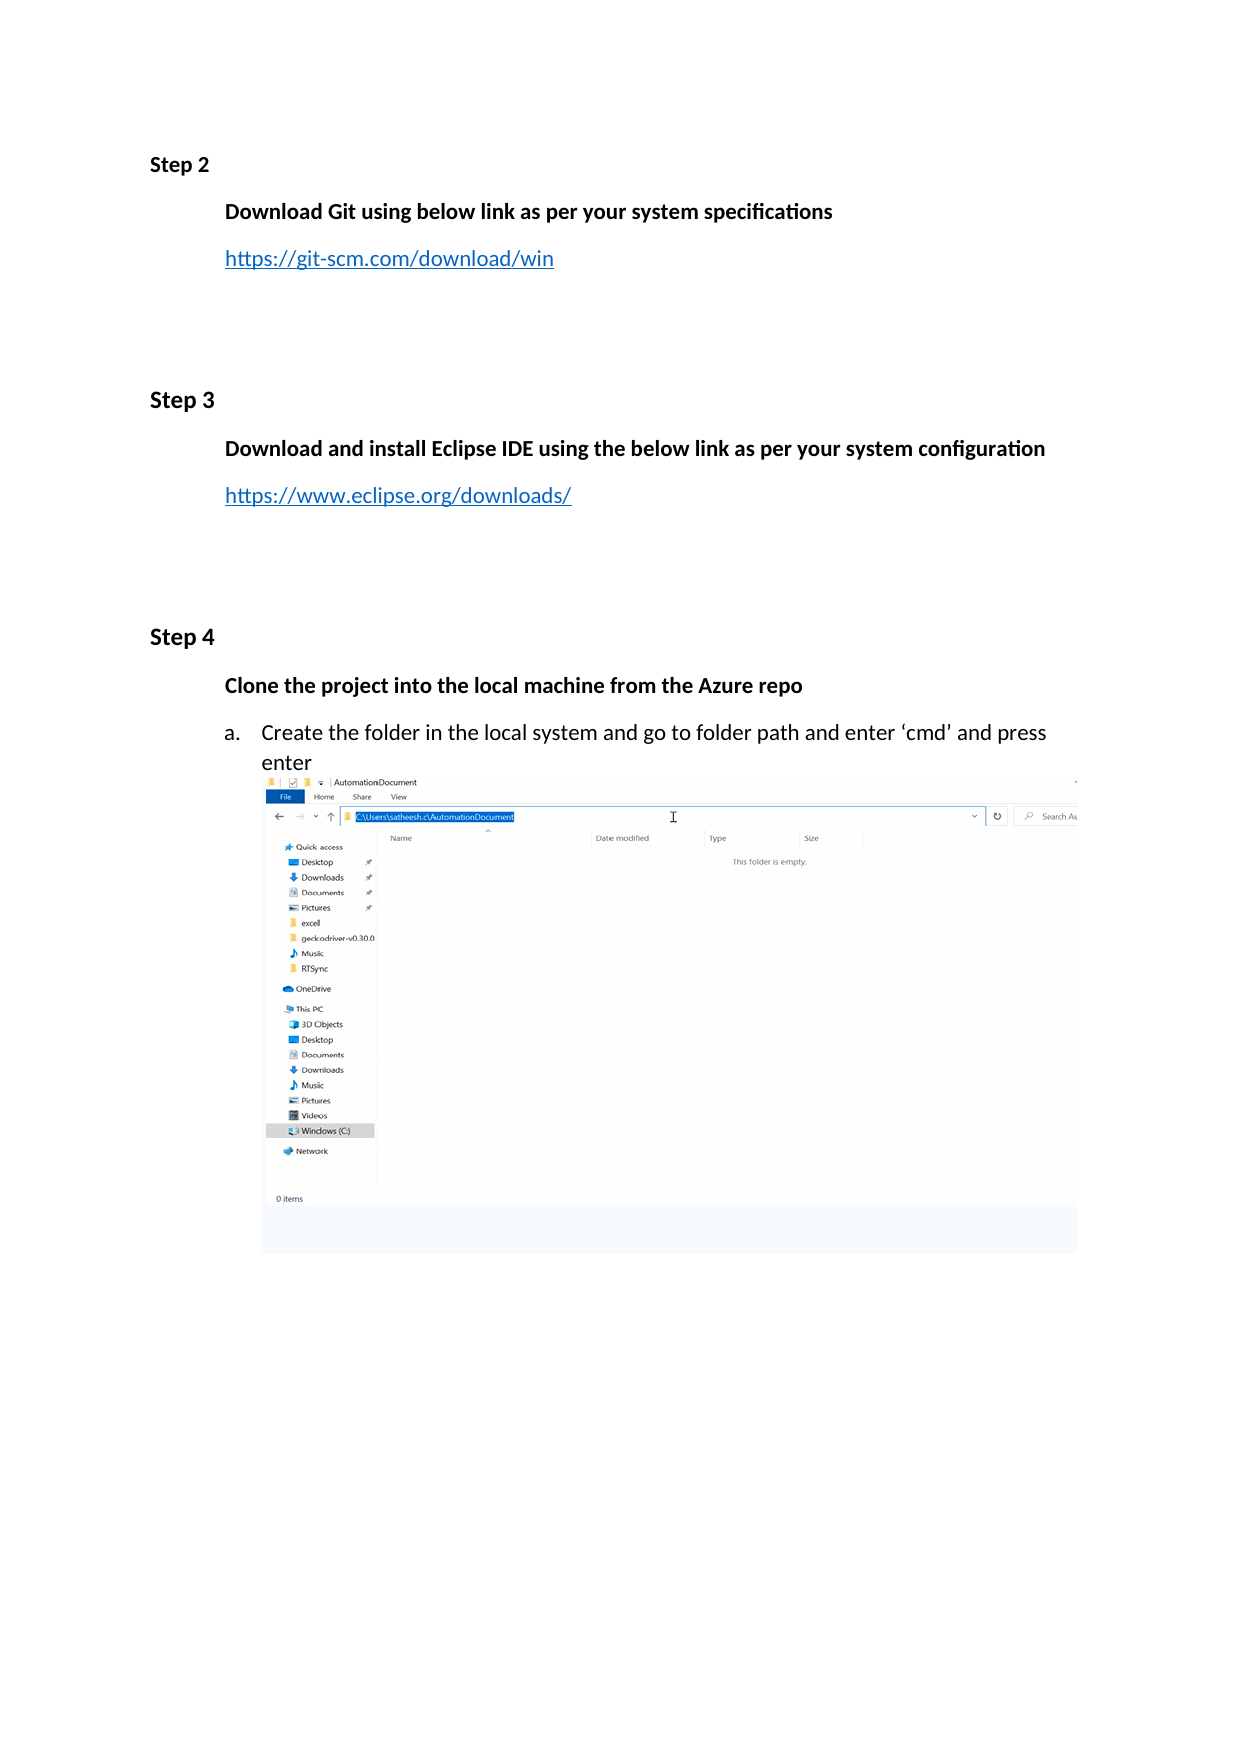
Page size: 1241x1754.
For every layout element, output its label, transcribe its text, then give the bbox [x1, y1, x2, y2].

text https://www.eclipse.org/downloads/ [150, 481, 1090, 509]
text Step 3 [150, 384, 1090, 415]
text Download and install Eclipse IDE using the below link as per your system configuration [150, 434, 1090, 462]
text Download Git using below link as per your system specifications [150, 197, 1090, 225]
text Step 2 [150, 150, 1090, 178]
text https://git-scm.com/download/win [150, 244, 1090, 272]
picture [261, 778, 1077, 1254]
text Clone the project into the local machine from the Azure repo [150, 671, 1090, 699]
list Create the folder in the local system and go to folder path and enter ‘cmd’ and press enter [224, 718, 1090, 776]
text Step 4 [150, 621, 1090, 652]
